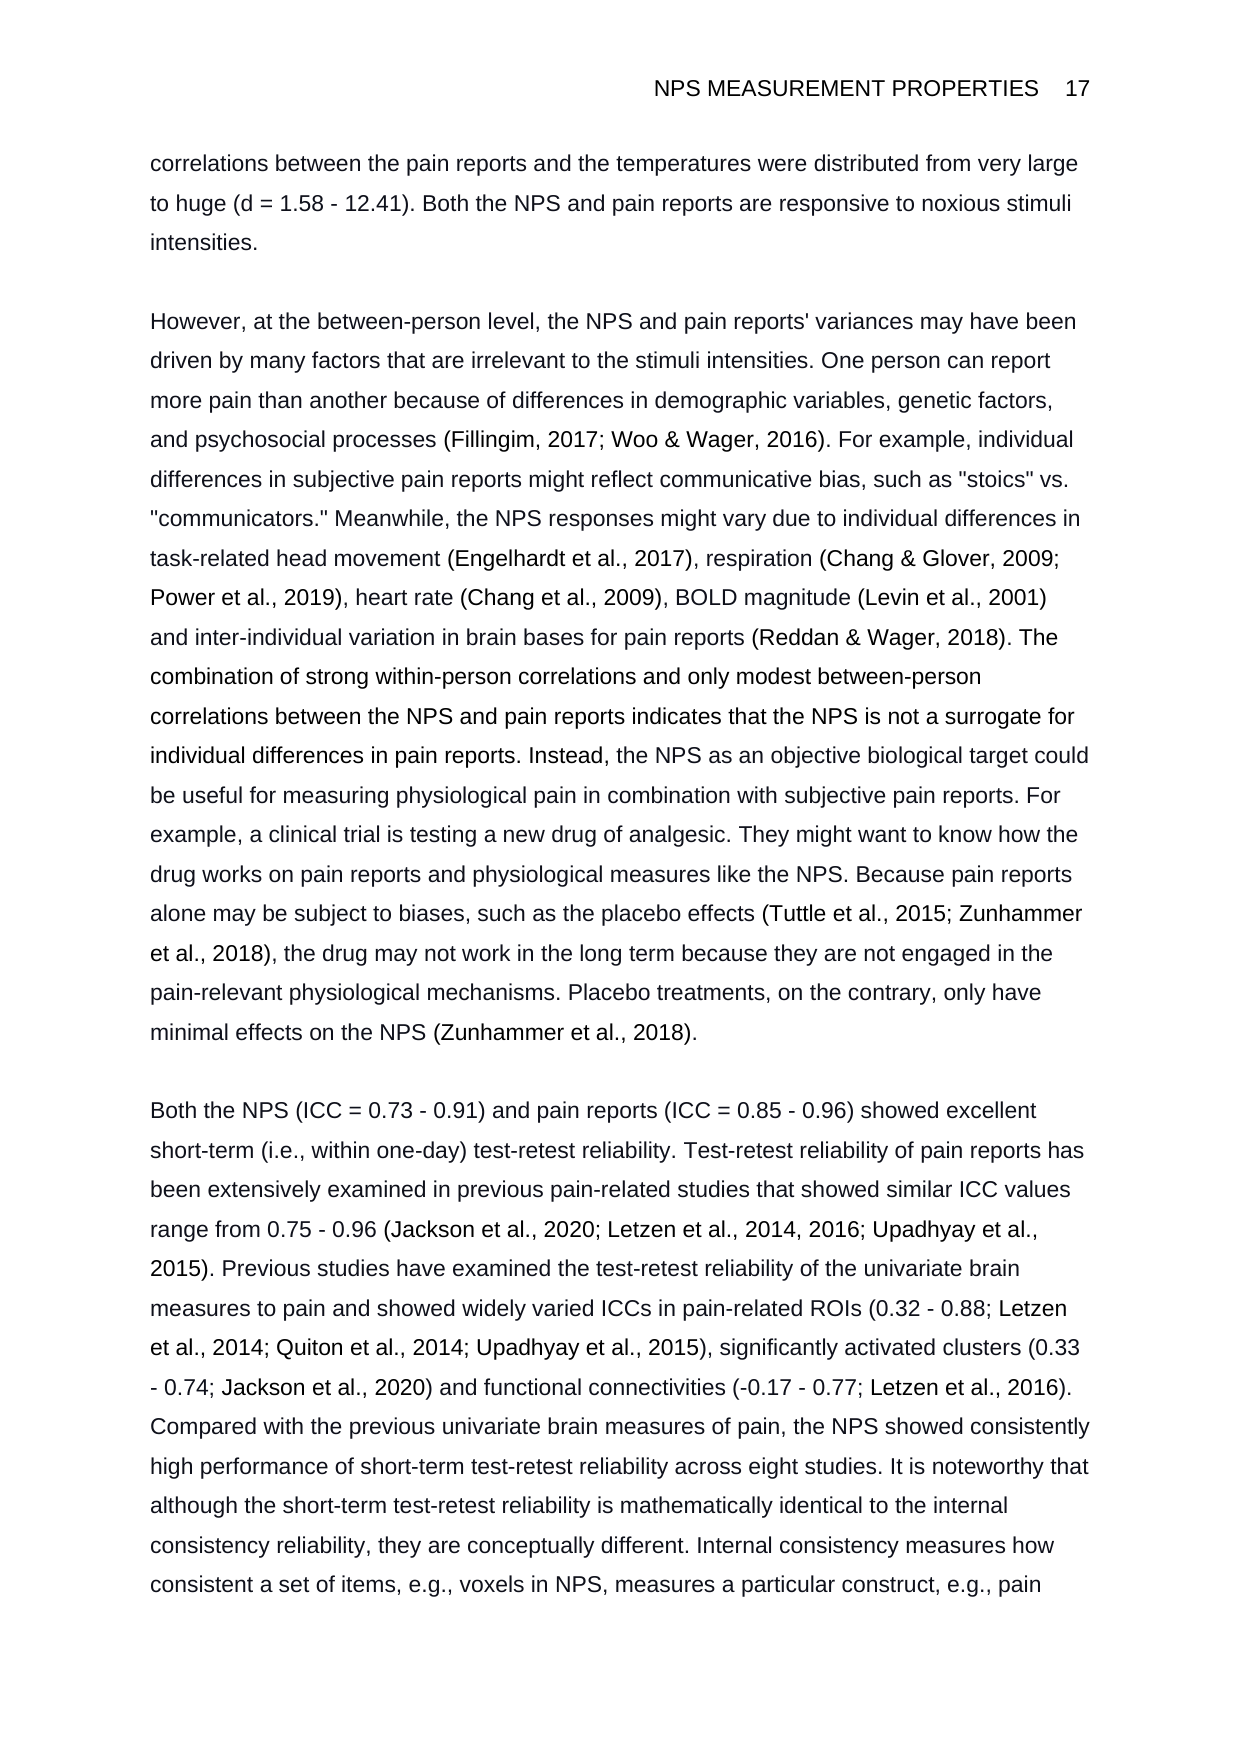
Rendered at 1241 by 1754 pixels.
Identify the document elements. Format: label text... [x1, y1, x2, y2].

text However, at the between-person level, the NPS and pain reports' variances may have been driven by many factors that are irrelevant to the stimuli intensities. One person can report more pain than another because of differences in demographic variables, genetic factors, and psychosocial processes (Fillingim, 2017; Woo & Wager, 2016). For example, individual differences in subjective pain reports might reflect communicative bias, such as "stoics" vs. "communicators." Meanwhile, the NPS responses might vary due to individual differences in task-related head movement (Engelhardt et al., 2017), respiration (Chang & Glover, 2009; Power et al., 2019), heart rate (Chang et al., 2009), BOLD magnitude (Levin et al., 2001) and inter-individual variation in brain bases for pain reports (Reddan & Wager, 2018). The combination of strong within-person correlations and only modest between-person correlations between the NPS and pain reports indicates that the NPS is not a surrogate for individual differences in pain reports. Instead, the NPS as an objective biological target could be useful for measuring physiological pain in combination with subjective pain reports. For example, a clinical trial is testing a new drug of analgesic. They might want to know how the drug works on pain reports and physiological measures like the NPS. Because pain reports alone may be subject to biases, such as the placebo effects (Tuttle et al., 2015; Zunhammer et al., 2018), the drug may not work in the long term because they are not engaged in the pain-relevant physiological mechanisms. Placebo treatments, on the contrary, only have minimal effects on the NPS (Zunhammer et al., 2018). [150, 308, 1090, 1045]
